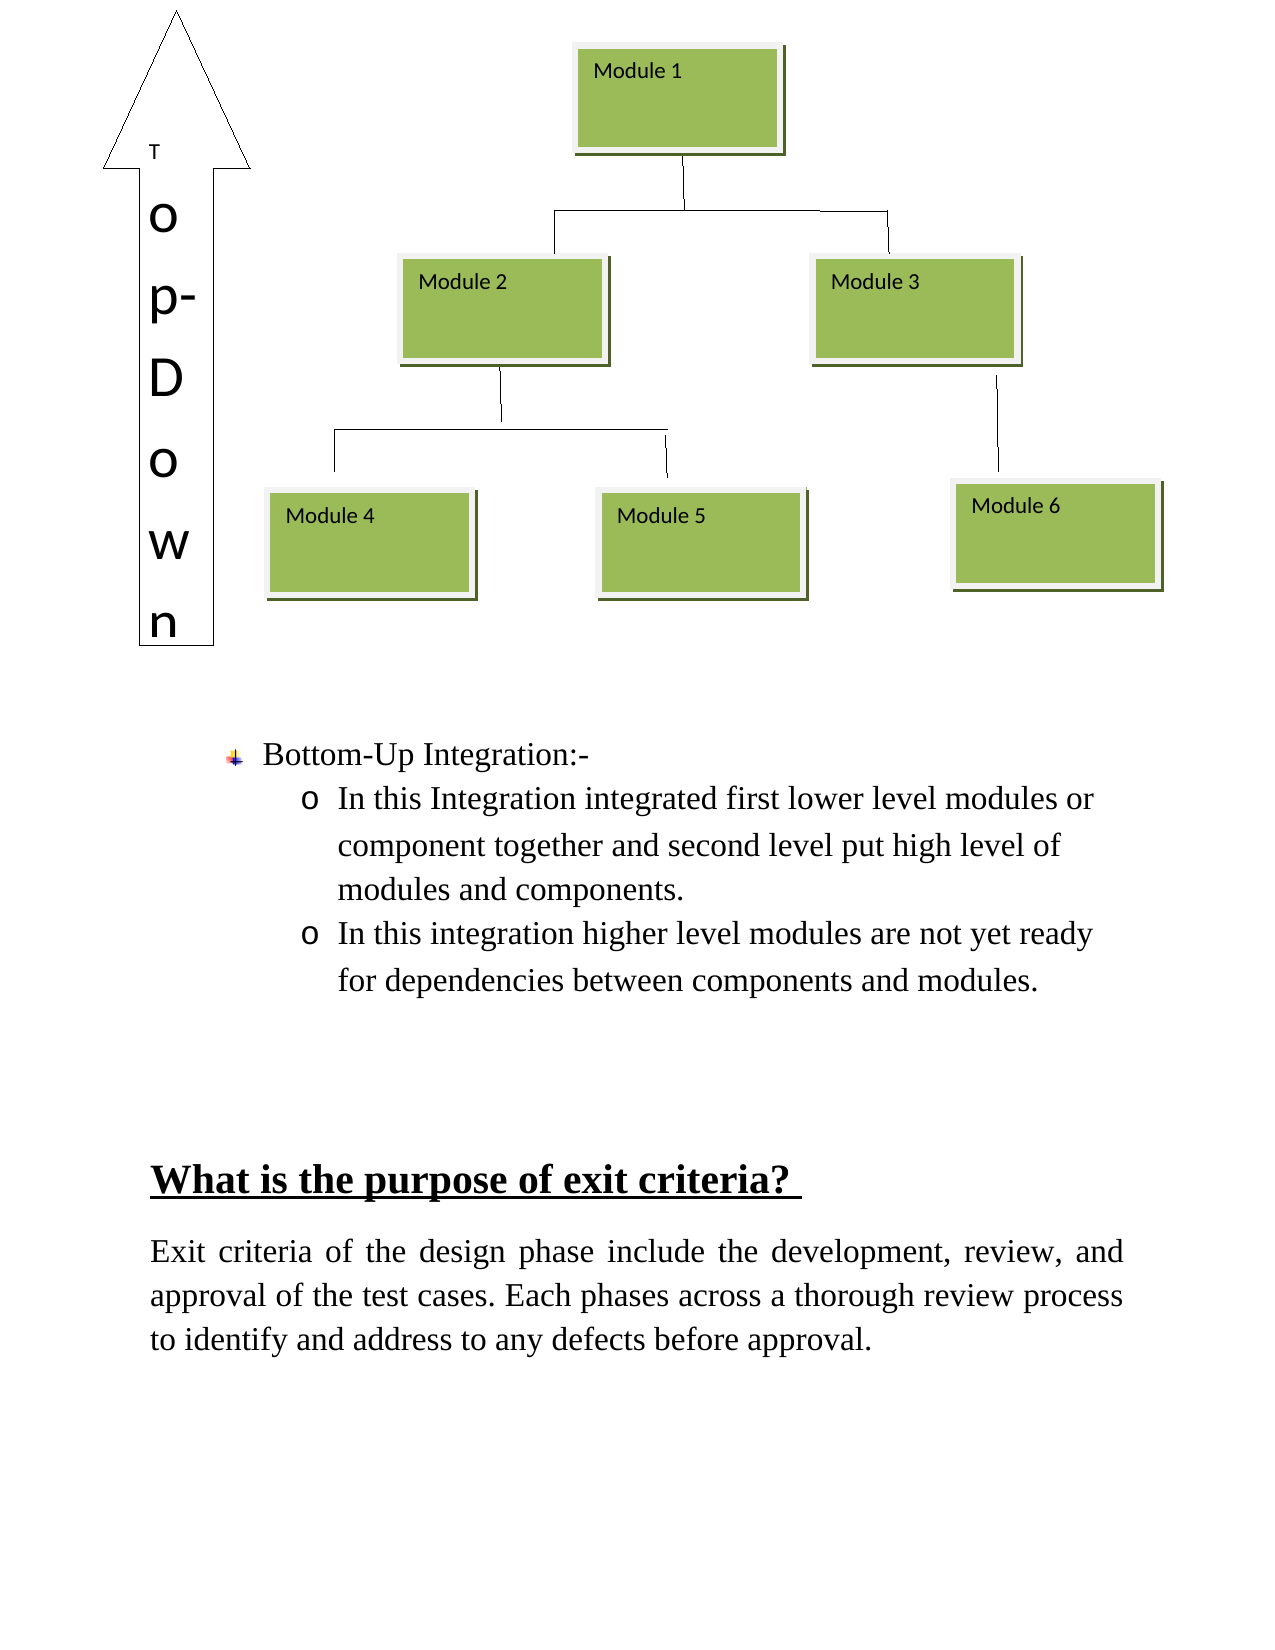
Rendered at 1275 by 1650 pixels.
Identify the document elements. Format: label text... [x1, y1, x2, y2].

list In this Integration integrated first lower level modules or component together and second level put high level of modules and components. [300, 778, 1125, 907]
list Bottom-Up Integration:- [225, 734, 1125, 772]
picture [226, 748, 243, 766]
text What is the purpose of exit criteria? [150, 1155, 1125, 1203]
list In this integration higher level modules are not yet ready for dependencies between components and modules. [300, 913, 1125, 998]
